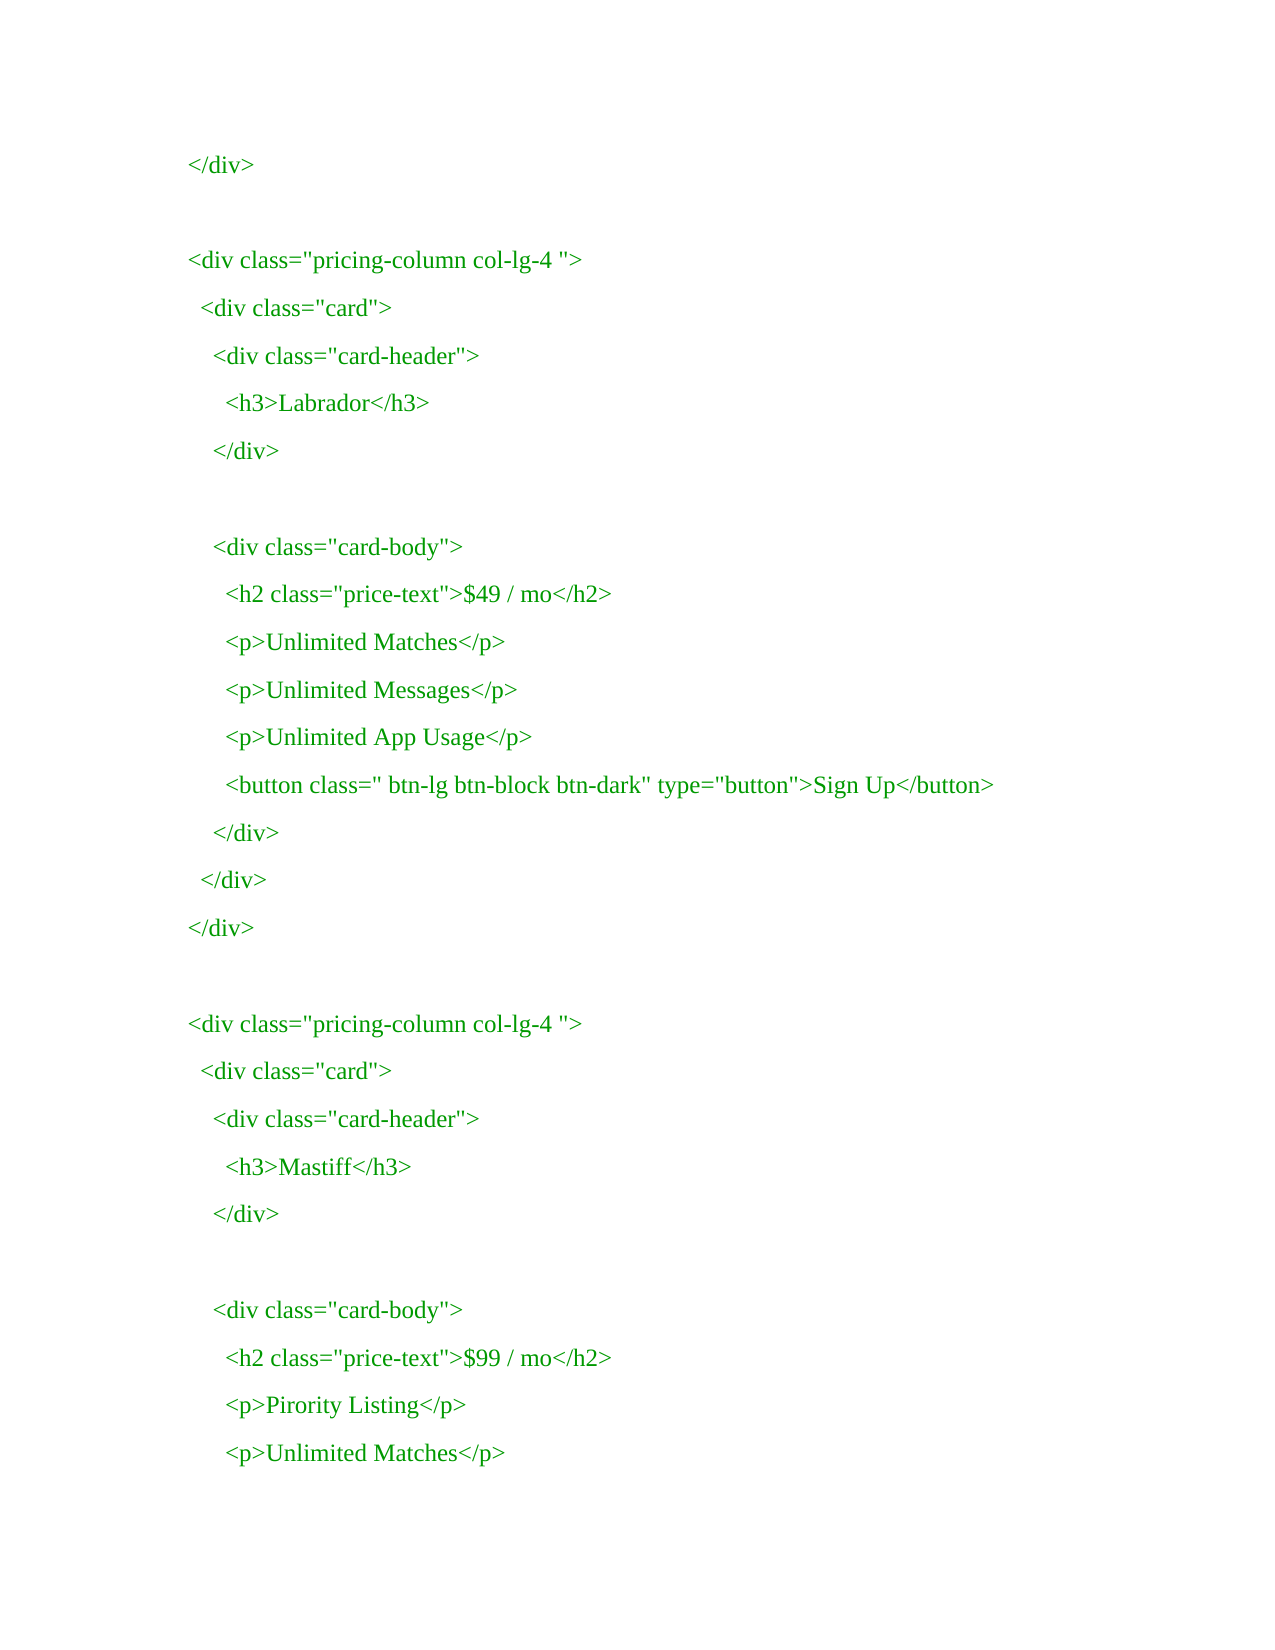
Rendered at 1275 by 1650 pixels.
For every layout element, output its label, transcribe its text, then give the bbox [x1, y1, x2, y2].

text <div class="card"> [150, 1056, 1125, 1085]
text </div> [150, 1199, 1125, 1228]
text <button class=" btn-lg btn-block btn-dark" type="button">Sign Up</button> [150, 770, 1125, 799]
text </div> [150, 913, 1125, 942]
text </div> [150, 150, 1125, 179]
text <div class="card"> [150, 293, 1125, 322]
text </div> [150, 866, 1125, 894]
text <div class="card-body"> [150, 1295, 1125, 1324]
text <h3>Mastiff</h3> [150, 1152, 1125, 1181]
text <div class="pricing-column col-lg-4 "> [150, 245, 1125, 274]
text <div class="card-body"> [150, 532, 1125, 560]
text <h3>Labrador</h3> [150, 388, 1125, 417]
text <h2 class="price-text">$99 / mo</h2> [150, 1343, 1125, 1371]
text <p>Unlimited Matches</p> [150, 1438, 1125, 1467]
text <p>Pirority Listing</p> [150, 1390, 1125, 1419]
text <p>Unlimited Matches</p> [150, 627, 1125, 656]
text </div> [150, 818, 1125, 847]
text <div class="card-header"> [150, 1104, 1125, 1133]
text <p>Unlimited App Usage</p> [150, 722, 1125, 751]
text <div class="pricing-column col-lg-4 "> [150, 1009, 1125, 1037]
text </div> [150, 436, 1125, 465]
text <p>Unlimited Messages</p> [150, 675, 1125, 703]
text <h2 class="price-text">$49 / mo</h2> [150, 579, 1125, 608]
text <div class="card-header"> [150, 341, 1125, 369]
